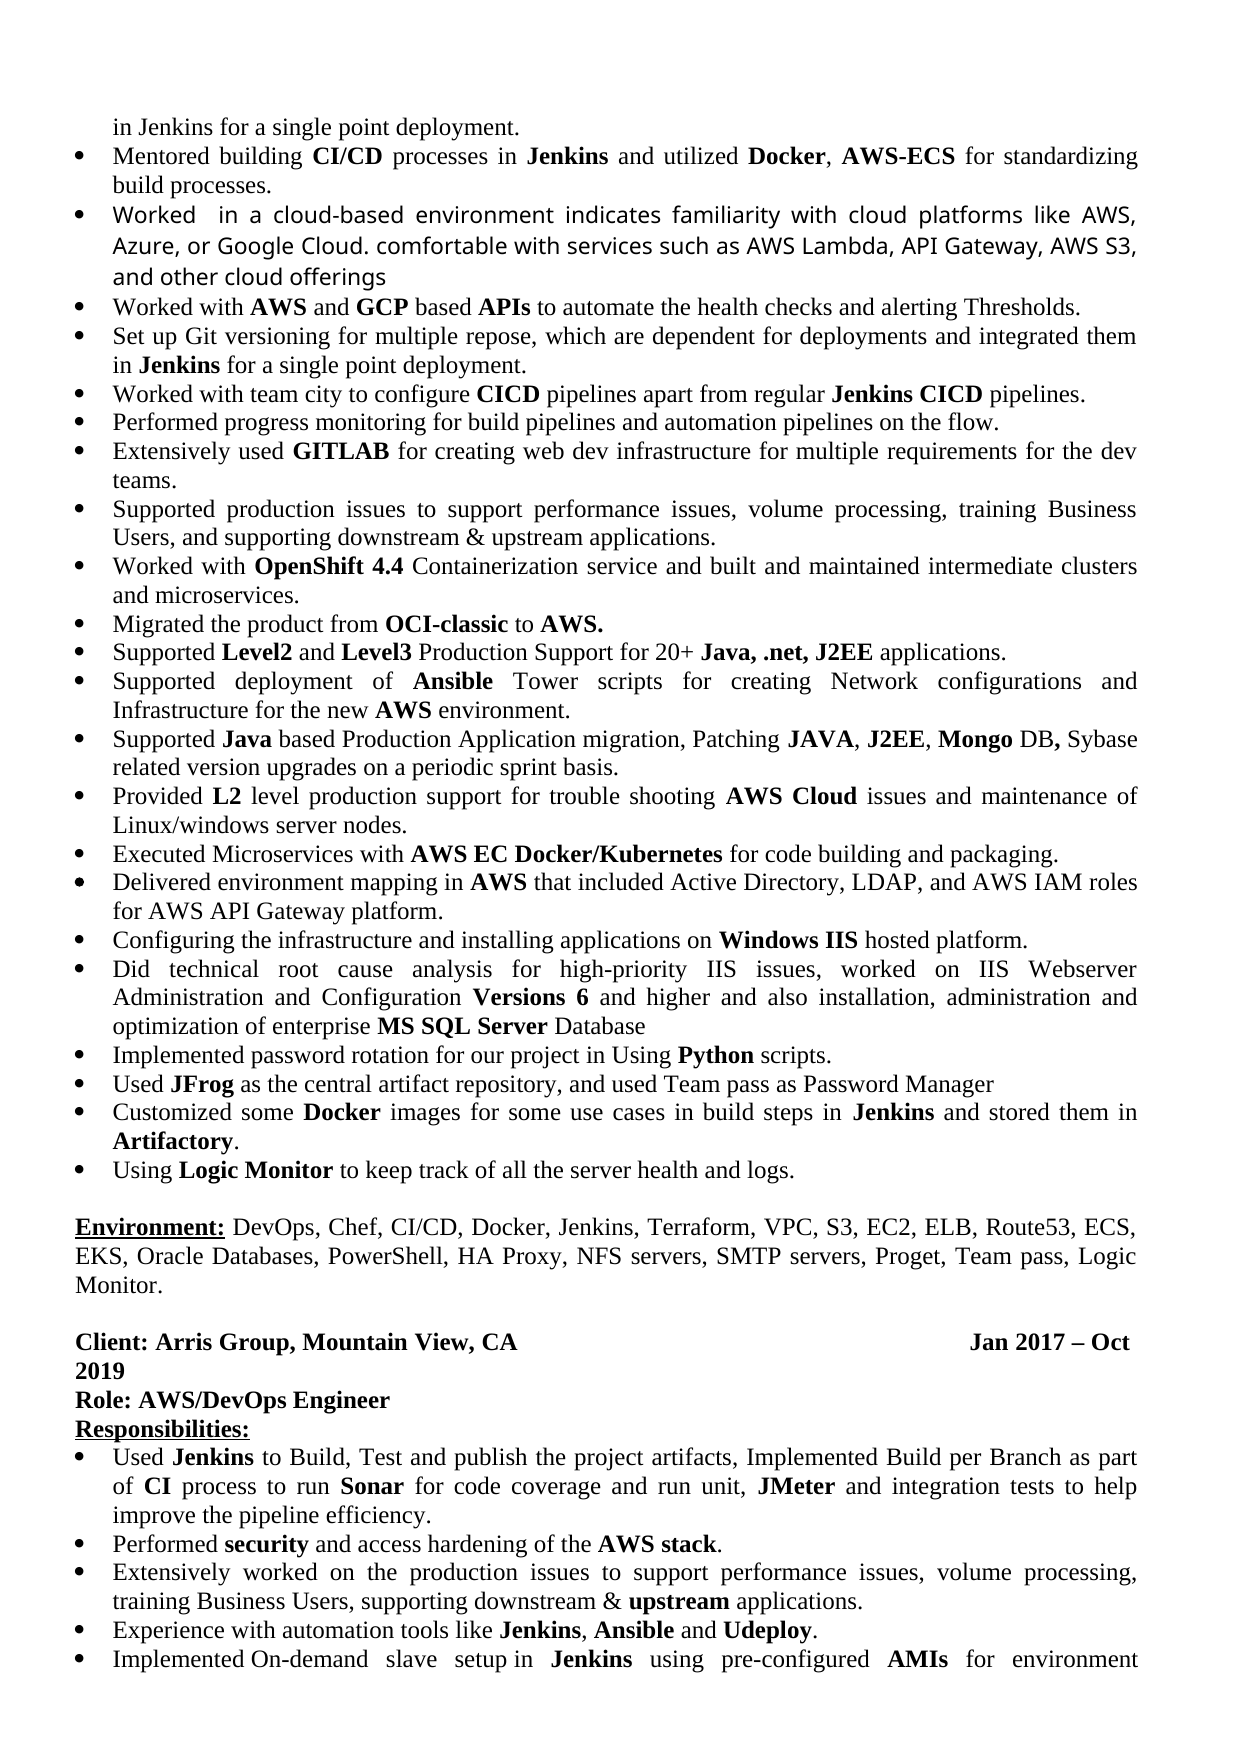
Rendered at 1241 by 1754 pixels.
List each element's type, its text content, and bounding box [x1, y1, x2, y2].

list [75, 112, 1138, 141]
list Executed Microservices with AWS EC Docker/Kubernetes for code building and packaging. [75, 839, 1138, 867]
list Did technical root cause analysis for high-priority IIS issues, worked on IIS Webserver Administration and Configuration Versions 6 and higher and also installation, administration and optimization of enterprise MS SQL Server Database [75, 954, 1138, 1040]
list Customized some Docker images for some use cases in build steps in Jenkins and stored them in Artifactory. [75, 1097, 1138, 1155]
list Performed progress monitoring for build pipelines and automation pipelines on the flow. [75, 407, 1138, 436]
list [75, 1644, 1138, 1672]
list Performed security and access hardening of the AWS stack. [75, 1529, 1138, 1557]
text Client: Arris Group, Mountain View, CA Jan 2017 – Oct 2019 [75, 1327, 1138, 1385]
list Used Jenkins to Build, Test and publish the project artifacts, Implemented Build per Branch as part of CI process to run Sonar for code coverage and run unit, JMeter and integration tests to help improve the pipeline efficiency. [75, 1442, 1138, 1529]
text Responsibilities: [75, 1414, 1138, 1442]
list Implemented password rotation for our project in Using Python scripts. [75, 1040, 1138, 1069]
list Worked with AWS and GCP based APIs to automate the health checks and alerting Thresholds. [75, 292, 1138, 321]
list Worked in a cloud-based environment indicates familiarity with cloud platforms like AWS, Azure, or Google Cloud. comfortable with services such as AWS Lambda, API Gateway, AWS S3, and other cloud offerings [75, 199, 1138, 292]
list Experience with automation tools like Jenkins, Ansible and Udeploy. [75, 1615, 1138, 1644]
list Supported Level2 and Level3 Production Support for 20+ Java, .net, J2EE applications. [75, 637, 1138, 666]
text Role: AWS/DevOps Engineer [75, 1385, 1138, 1414]
list Mentored building CI/CD processes in Jenkins and utilized Docker, AWS-ECS for standardizing build processes. [75, 141, 1138, 199]
list Worked with OpenShift 4.4 Containerization service and built and maintained intermediate clusters and microservices. [75, 551, 1138, 609]
list Extensively used GITLAB for creating web dev infrastructure for multiple requirements for the dev teams. [75, 436, 1138, 494]
list Using Logic Monitor to keep track of all the server health and logs. [75, 1155, 1138, 1184]
list Extensively worked on the production issues to support performance issues, volume processing, training Business Users, supporting downstream & upstream applications. [75, 1557, 1138, 1615]
list Supported production issues to support performance issues, volume processing, training Business Users, and supporting downstream & upstream applications. [75, 494, 1138, 551]
list Provided L2 level production support for trouble shooting AWS Cloud issues and maintenance of Linux/windows server nodes. [75, 781, 1138, 839]
list Configuring the infrastructure and installing applications on Windows IIS hosted platform. [75, 925, 1138, 954]
list Supported Java based Production Application migration, Patching JAVA, J2EE, Mongo DB, Sybase related version upgrades on a periodic sprint basis. [75, 724, 1138, 781]
list Migrated the product from OCI-classic to AWS. [75, 609, 1138, 637]
text Environment: DevOps, Chef, CI/CD, Docker, Jenkins, Terraform, VPC, S3, EC2, ELB, Route53, ECS, EKS, Oracle Databases, PowerShell, HA Proxy, NFS servers, SMTP servers, Proget, Team pass, Logic Monitor. [75, 1212, 1138, 1299]
list Used JFrog as the central artifact repository, and used Team pass as Password Manager [75, 1069, 1138, 1097]
list Worked with team city to configure CICD pipelines apart from regular Jenkins CICD pipelines. [75, 379, 1138, 407]
list Set up Git versioning for multiple repose, which are dependent for deployments and integrated them in Jenkins for a single point deployment. [75, 321, 1138, 379]
list Supported deployment of Ansible Tower scripts for creating Network configurations and Infrastructure for the new AWS environment. [75, 666, 1138, 724]
list Delivered environment mapping in AWS that included Active Directory, LDAP, and AWS IAM roles for AWS API Gateway platform. [75, 867, 1138, 925]
